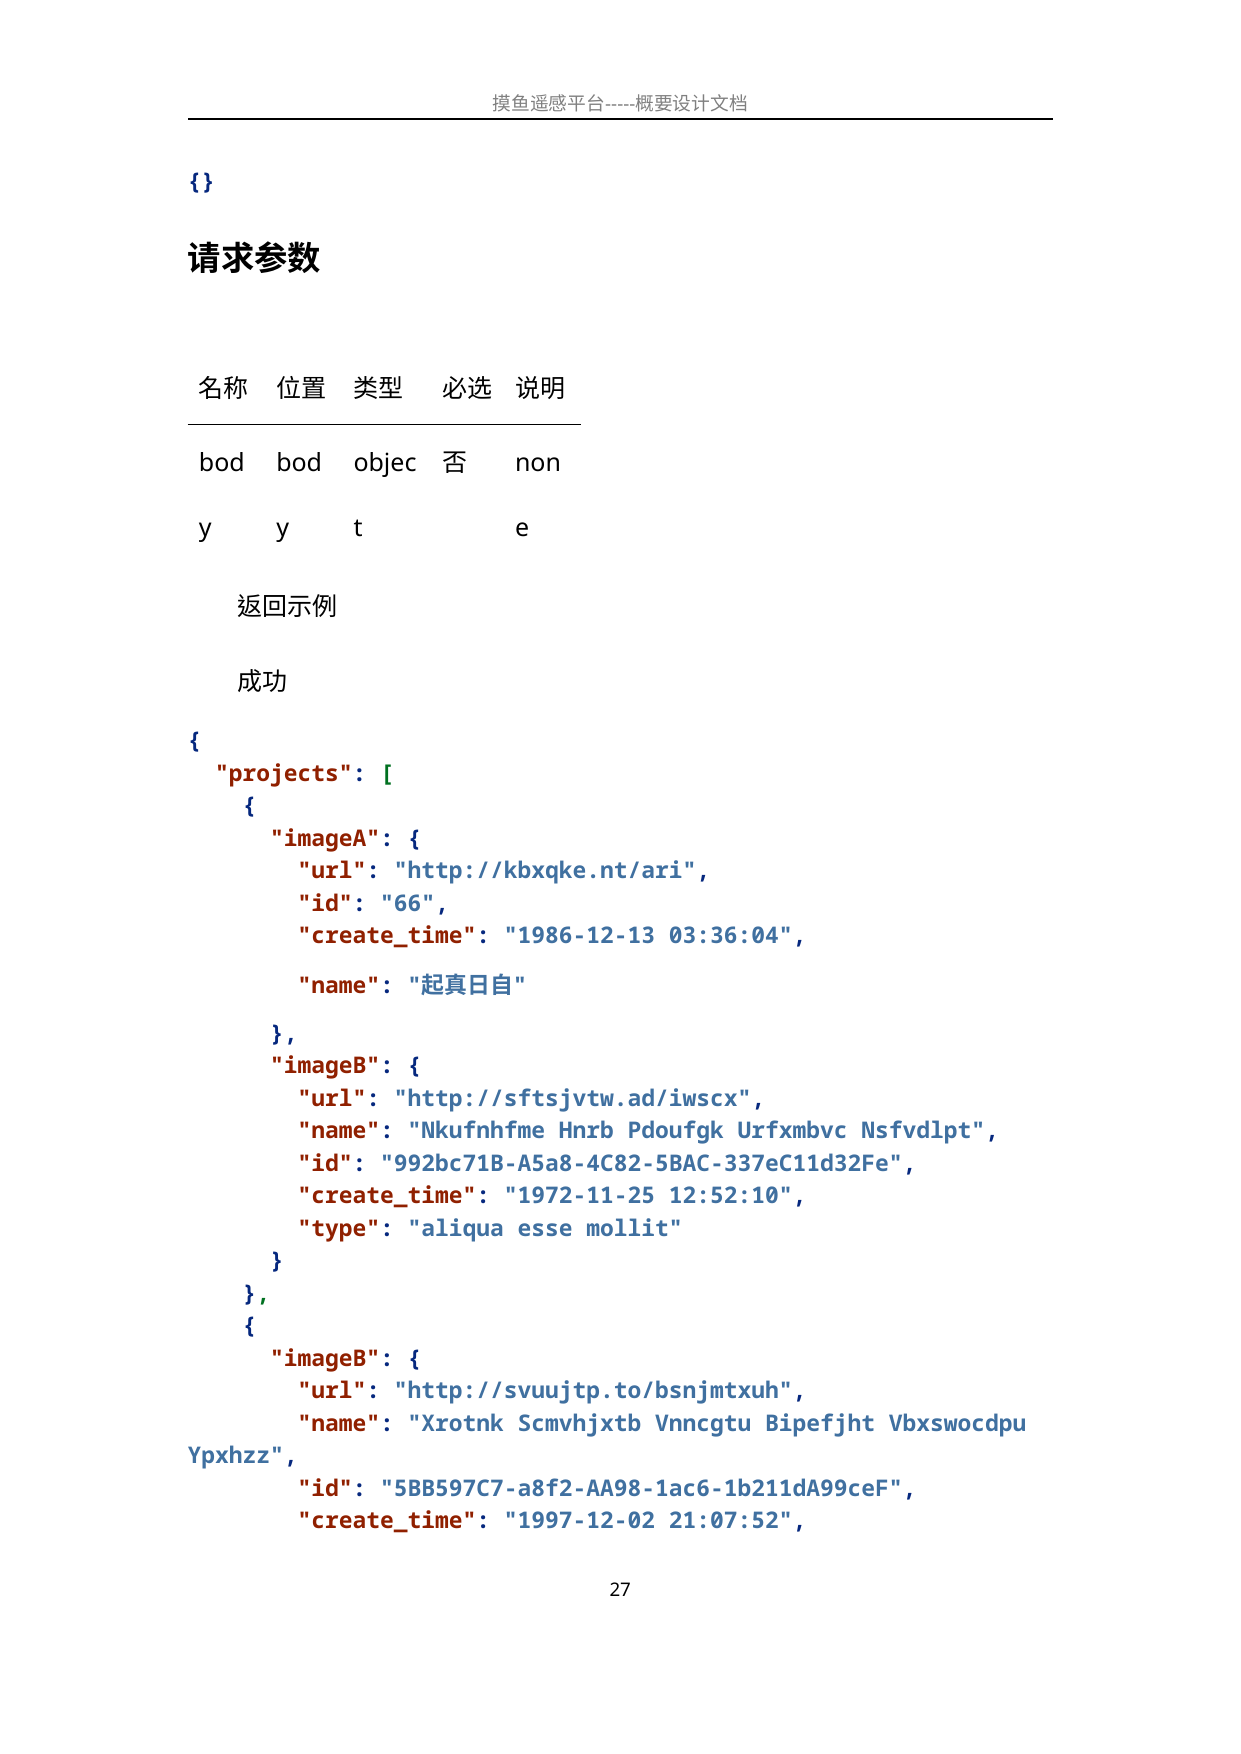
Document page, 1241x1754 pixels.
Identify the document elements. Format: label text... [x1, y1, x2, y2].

text {} [187, 164, 1053, 197]
text 返回示例 [237, 573, 1003, 638]
subtitle 请求参数 [187, 224, 1053, 289]
table_header 说明 [504, 351, 581, 423]
table_cell object [342, 425, 431, 563]
table_header 类型 [342, 351, 431, 423]
table_header 必选 [431, 351, 503, 423]
table_cell body [188, 425, 265, 563]
table_cell body [265, 425, 342, 563]
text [187, 724, 1053, 1536]
table_cell none [504, 425, 581, 563]
table_header 位置 [265, 351, 342, 423]
text 成功 [237, 648, 1003, 713]
table_cell 否 [431, 425, 503, 563]
table_header 名称 [188, 351, 265, 423]
